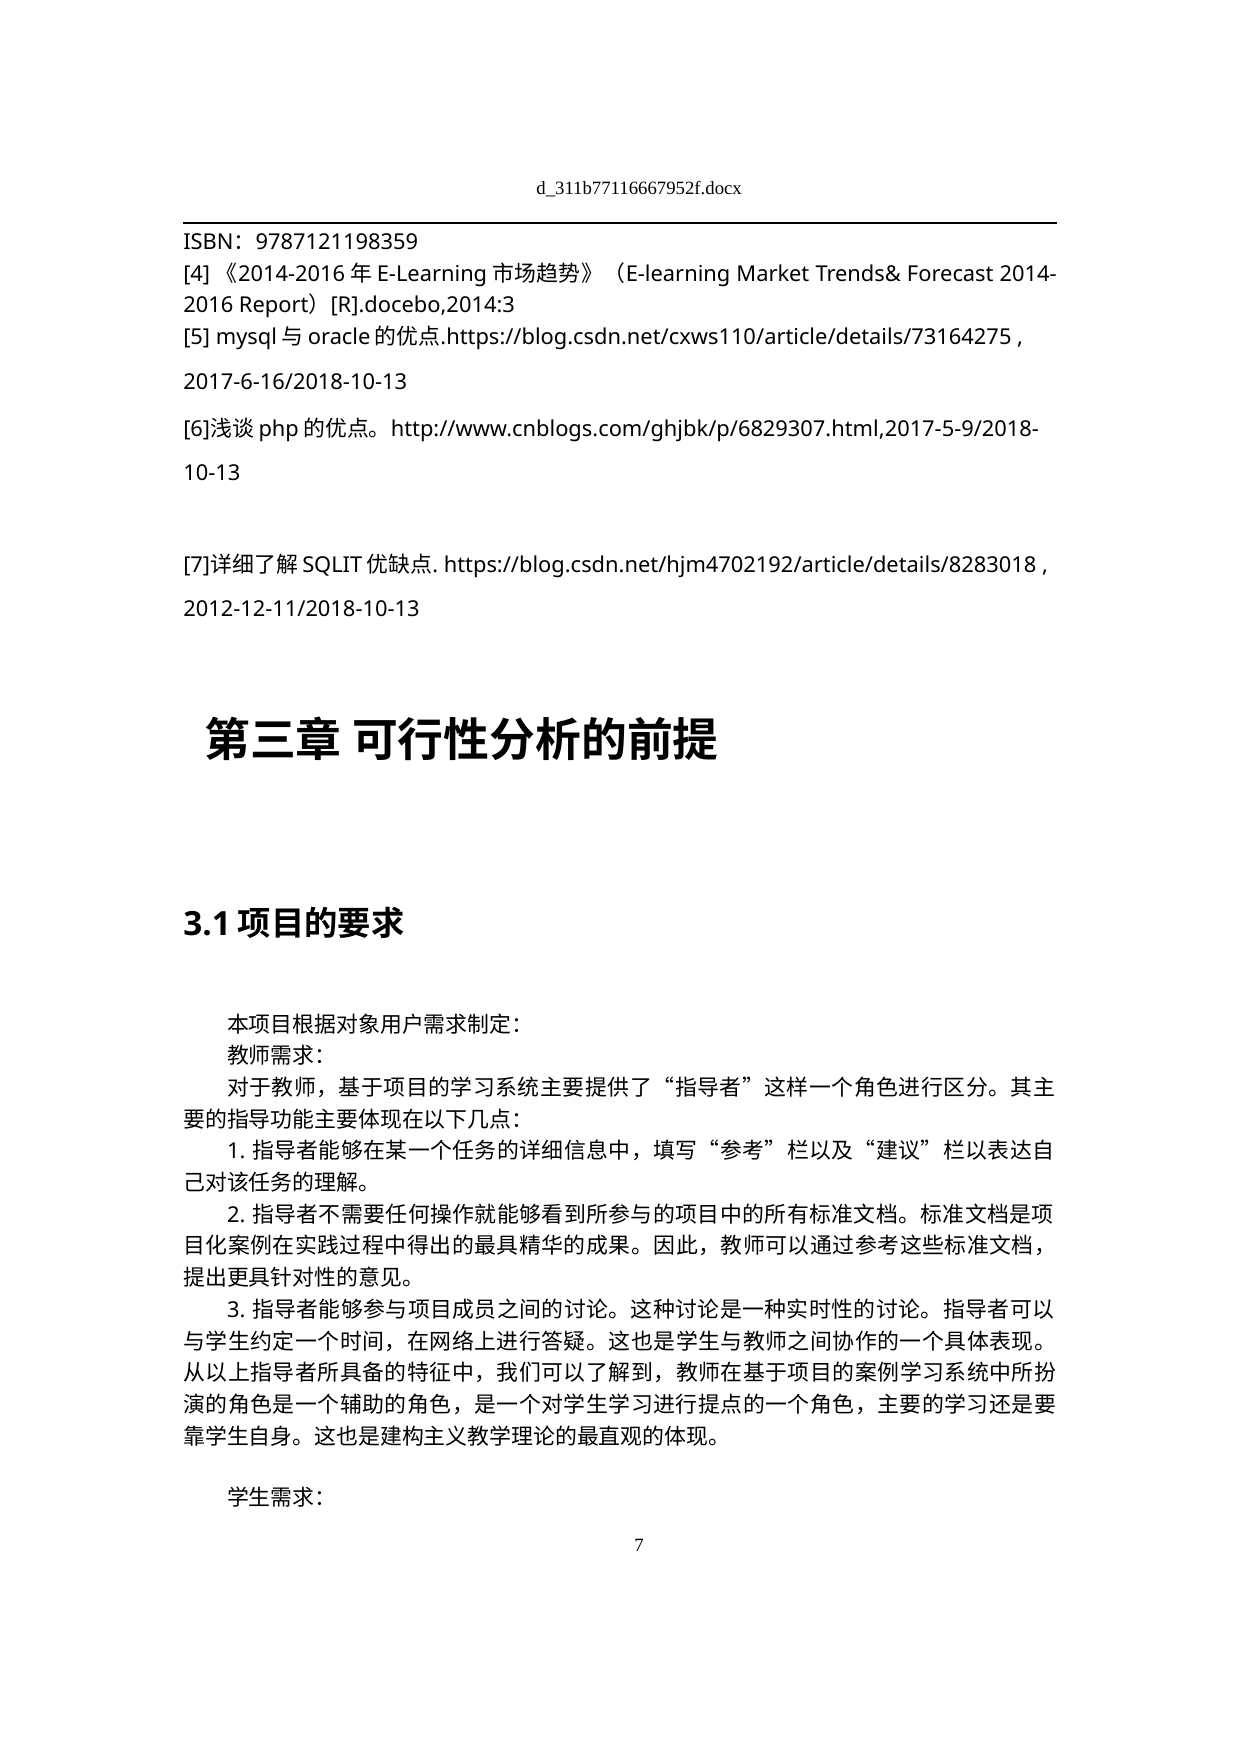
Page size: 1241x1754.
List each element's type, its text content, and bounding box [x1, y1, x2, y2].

list 《2014-2016年E-Learning市场趋势》（E-learning Market Trends& Forecast 2014-2016 Report）[R].docebo,2014:3 [183, 256, 1057, 319]
text ISBN：9787121198359 [183, 224, 1057, 256]
text [7]详细了解SQLIT优缺点. https://blog.csdn.net/hjm4702192/article/details/8283018 , 2012-12-11/2018-10-13 [183, 547, 1057, 623]
text 对于教师，基于项目的学习系统主要提供了“指导者”这样一个角色进行区分。其主要的指导功能主要体现在以下几点： [183, 1070, 1057, 1133]
text 1. 指导者能够在某一个任务的详细信息中，填写“参考”栏以及“建议”栏以表达自己对该任务的理解。 [183, 1133, 1057, 1197]
text 第三章 可行性分析的前提 [183, 703, 1057, 769]
text 3. 指导者能够参与项目成员之间的讨论。这种讨论是一种实时性的讨论。指导者可以与学生约定一个时间，在网络上进行答疑。这也是学生与教师之间协作的一个具体表现。 从以上指导者所具备的特征中，我们可以了解到，教师在基于项目的案例学习系统中所扮演的角色是一个辅助的角色，是一个对学生学习进行提点的一个角色，主要的学习还是要靠学生自身。这也是建构主义教学理论的最直观的体现。 [183, 1292, 1057, 1450]
text 本项目根据对象用户需求制定： [183, 1007, 1057, 1038]
text 2. 指导者不需要任何操作就能够看到所参与的项目中的所有标准文档。标准文档是项目化案例在实践过程中得出的最具精华的成果。因此，教师可以通过参考这些标准文档，提出更具针对性的意见。 [183, 1197, 1057, 1292]
text 3.1项目的要求 [183, 897, 1057, 945]
text 教师需求： [183, 1038, 1057, 1070]
text [5] mysql与oracle的优点.https://blog.csdn.net/cxws110/article/details/73164275 , 2017-6-16/2018-10-13 [183, 319, 1057, 396]
text [6]浅谈php的优点。http://www.cnblogs.com/ghjbk/p/6829307.html,2017-5-9/2018-10-13 [183, 411, 1057, 487]
text 学生需求： [183, 1480, 1057, 1512]
